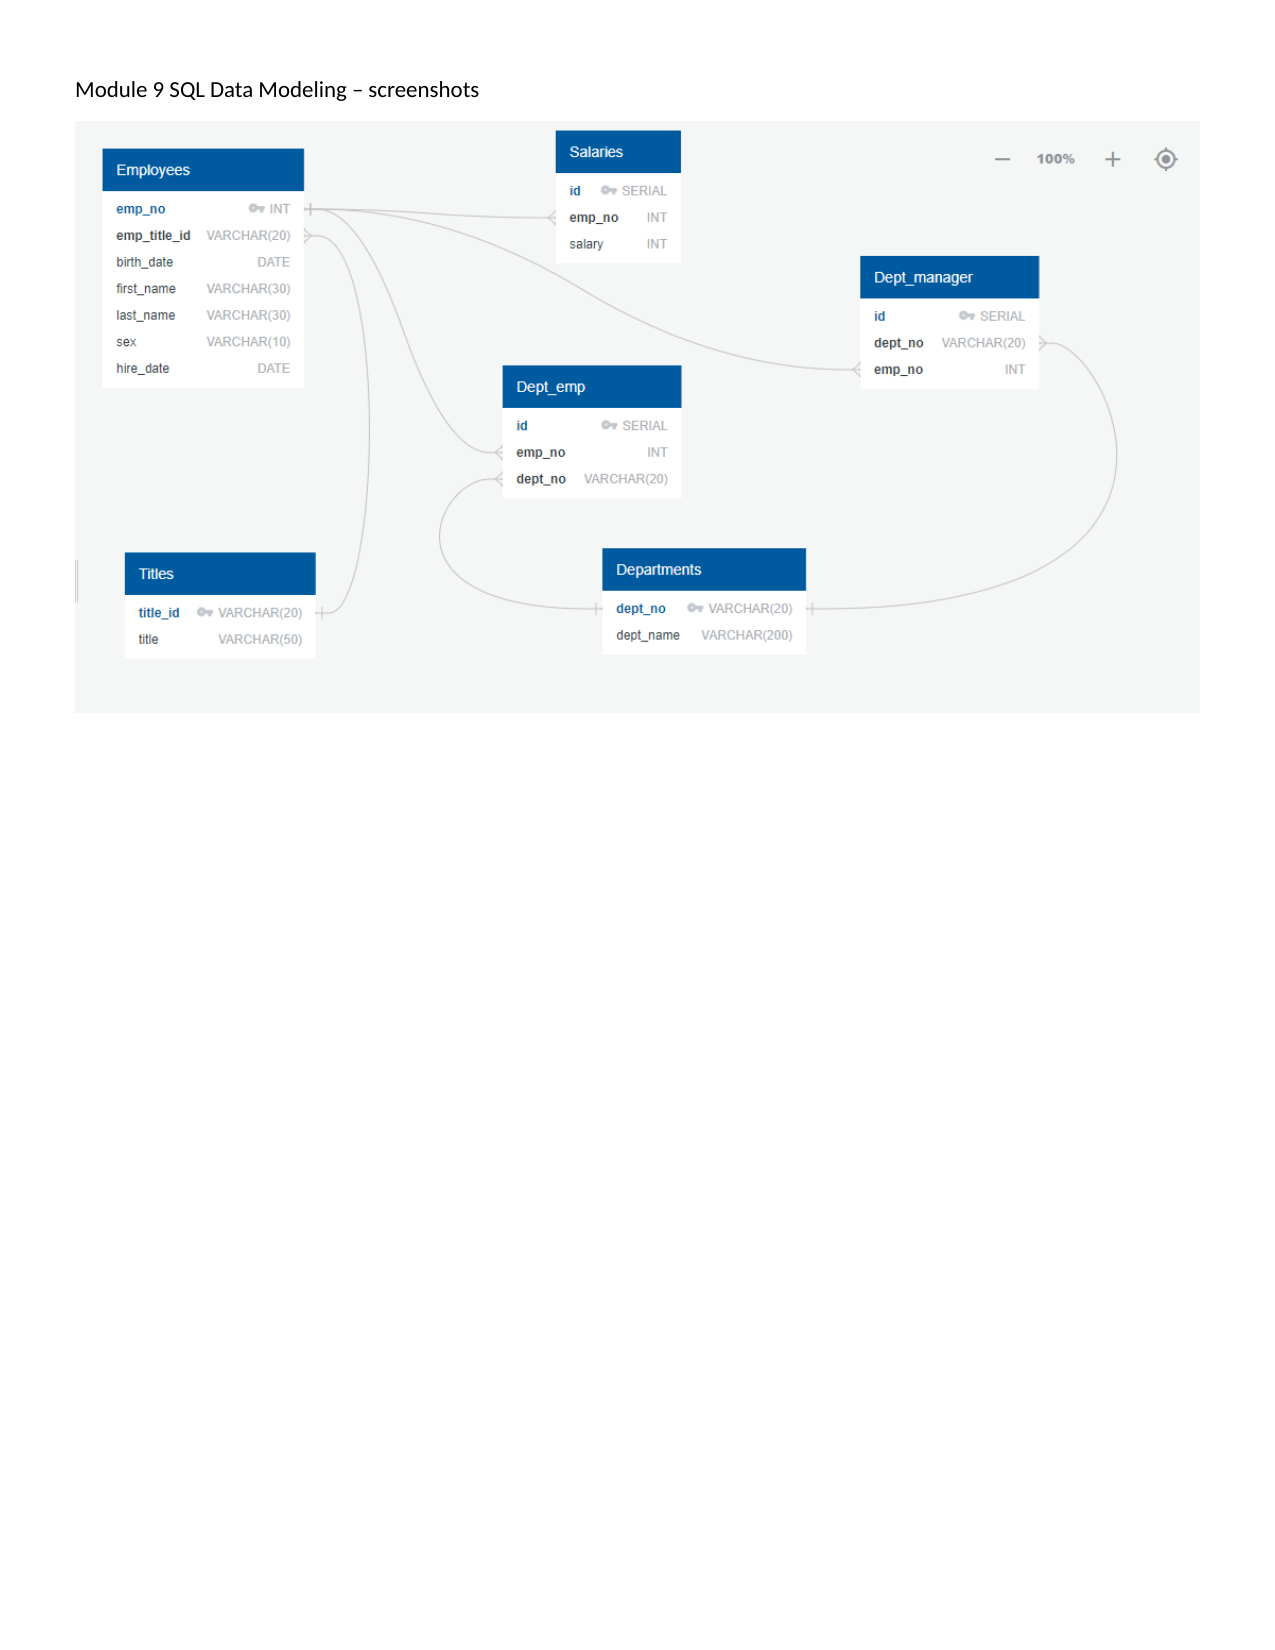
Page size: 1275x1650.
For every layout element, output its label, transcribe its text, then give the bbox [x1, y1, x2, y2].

picture [75, 121, 1200, 713]
text Module 9 SQL Data Modeling – screenshots [75, 75, 1200, 103]
